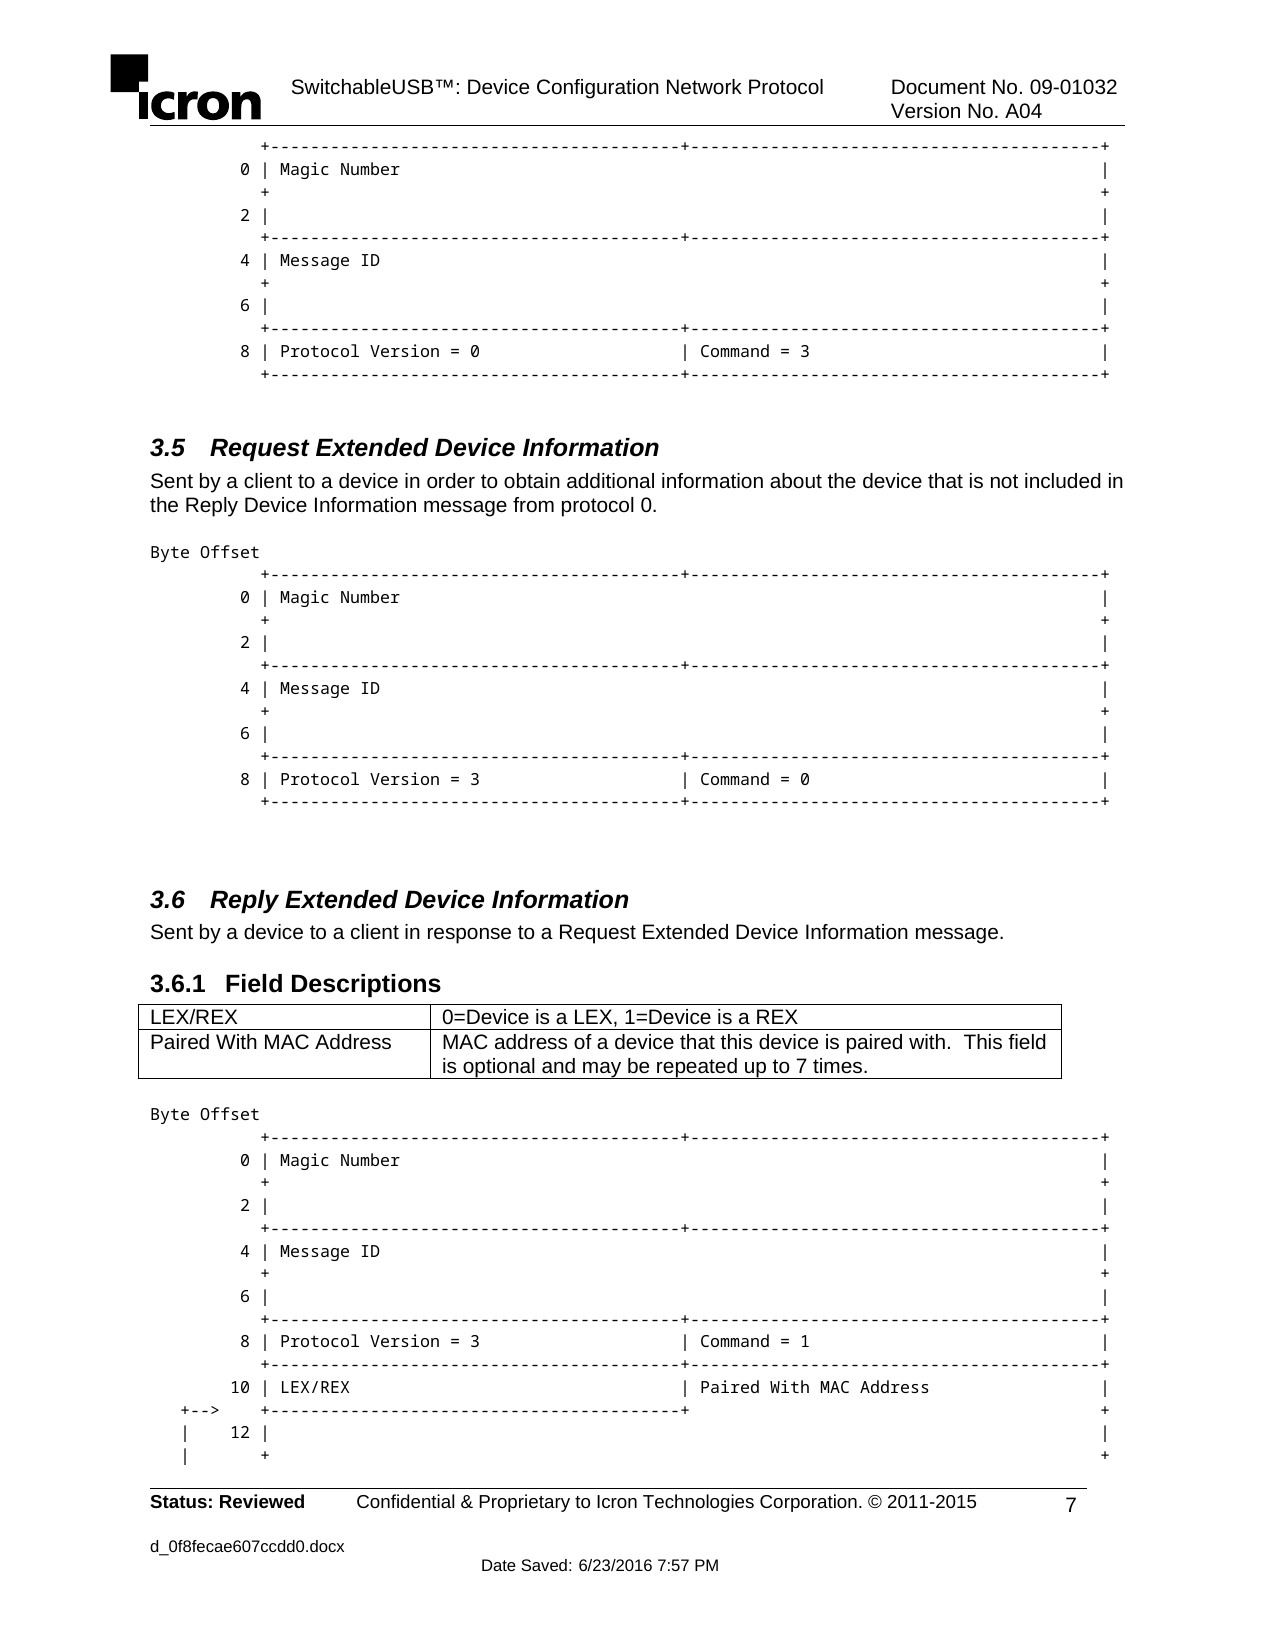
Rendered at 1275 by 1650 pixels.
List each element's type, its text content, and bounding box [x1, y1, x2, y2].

text +-----------------------------------------+-----------------------------------------+ [150, 135, 1125, 158]
text + + [150, 1262, 1125, 1285]
text 4 | Message ID | [150, 1239, 1125, 1262]
text +-----------------------------------------+-----------------------------------------+ [150, 790, 1125, 813]
text Sent by a device to a client in response to a Request Extended Device Information message. [150, 920, 1125, 944]
text 6 | | [150, 722, 1125, 745]
text 6 | | [150, 294, 1125, 317]
text + + [150, 1171, 1125, 1194]
text Byte Offset [150, 1103, 1125, 1126]
text +-----------------------------------------+-----------------------------------------+ [150, 1217, 1125, 1239]
text +-----------------------------------------+-----------------------------------------+ [150, 563, 1125, 586]
text +-----------------------------------------+-----------------------------------------+ [150, 745, 1125, 767]
subtitle Field Descriptions [150, 969, 1125, 998]
text +-----------------------------------------+-----------------------------------------+ [150, 1353, 1125, 1376]
text 0 | Magic Number | [150, 1148, 1125, 1171]
text +-----------------------------------------+-----------------------------------------+ [150, 1126, 1125, 1148]
text 8 | Protocol Version = 0 | Command = 3 | [150, 339, 1125, 362]
text 10 | LEX/REX | Paired With MAC Address | [150, 1376, 1125, 1398]
text | + + [150, 1444, 1125, 1466]
subtitle Reply Extended Device Information [150, 885, 1125, 914]
subtitle Request Extended Device Information [150, 433, 1125, 462]
text 0 | Magic Number | [150, 586, 1125, 608]
table_header 0=Device is a LEX, 1=Device is a REX [431, 1005, 1061, 1029]
text 2 | | [150, 1194, 1125, 1217]
text 8 | Protocol Version = 3 | Command = 1 | [150, 1330, 1125, 1353]
text Byte Offset [150, 540, 1125, 563]
text + + [150, 271, 1125, 294]
text + + [150, 699, 1125, 722]
table_cell MAC address of a device that this device is paired with. This field is optional and may be repeated up to 7 times. [431, 1030, 1061, 1078]
text +--> +-----------------------------------------+ + [150, 1398, 1125, 1421]
text 0 | Magic Number | [150, 158, 1125, 180]
text +-----------------------------------------+-----------------------------------------+ [150, 1307, 1125, 1330]
text 2 | | [150, 203, 1125, 226]
text +-----------------------------------------+-----------------------------------------+ [150, 226, 1125, 248]
text 6 | | [150, 1285, 1125, 1307]
text Sent by a client to a device in order to obtain additional information about the device that is not included in the Reply Device Information message from protocol 0. [150, 468, 1125, 516]
text + + [150, 180, 1125, 203]
text + + [150, 608, 1125, 631]
text 4 | Message ID | [150, 248, 1125, 271]
text 8 | Protocol Version = 3 | Command = 0 | [150, 767, 1125, 790]
text 4 | Message ID | [150, 677, 1125, 699]
text | 12 | | [150, 1421, 1125, 1444]
text +-----------------------------------------+-----------------------------------------+ [150, 362, 1125, 385]
text +-----------------------------------------+-----------------------------------------+ [150, 654, 1125, 677]
table_header LEX/REX [139, 1005, 430, 1029]
text +-----------------------------------------+-----------------------------------------+ [150, 317, 1125, 339]
text 2 | | [150, 631, 1125, 654]
table_cell Paired With MAC Address [139, 1030, 430, 1078]
